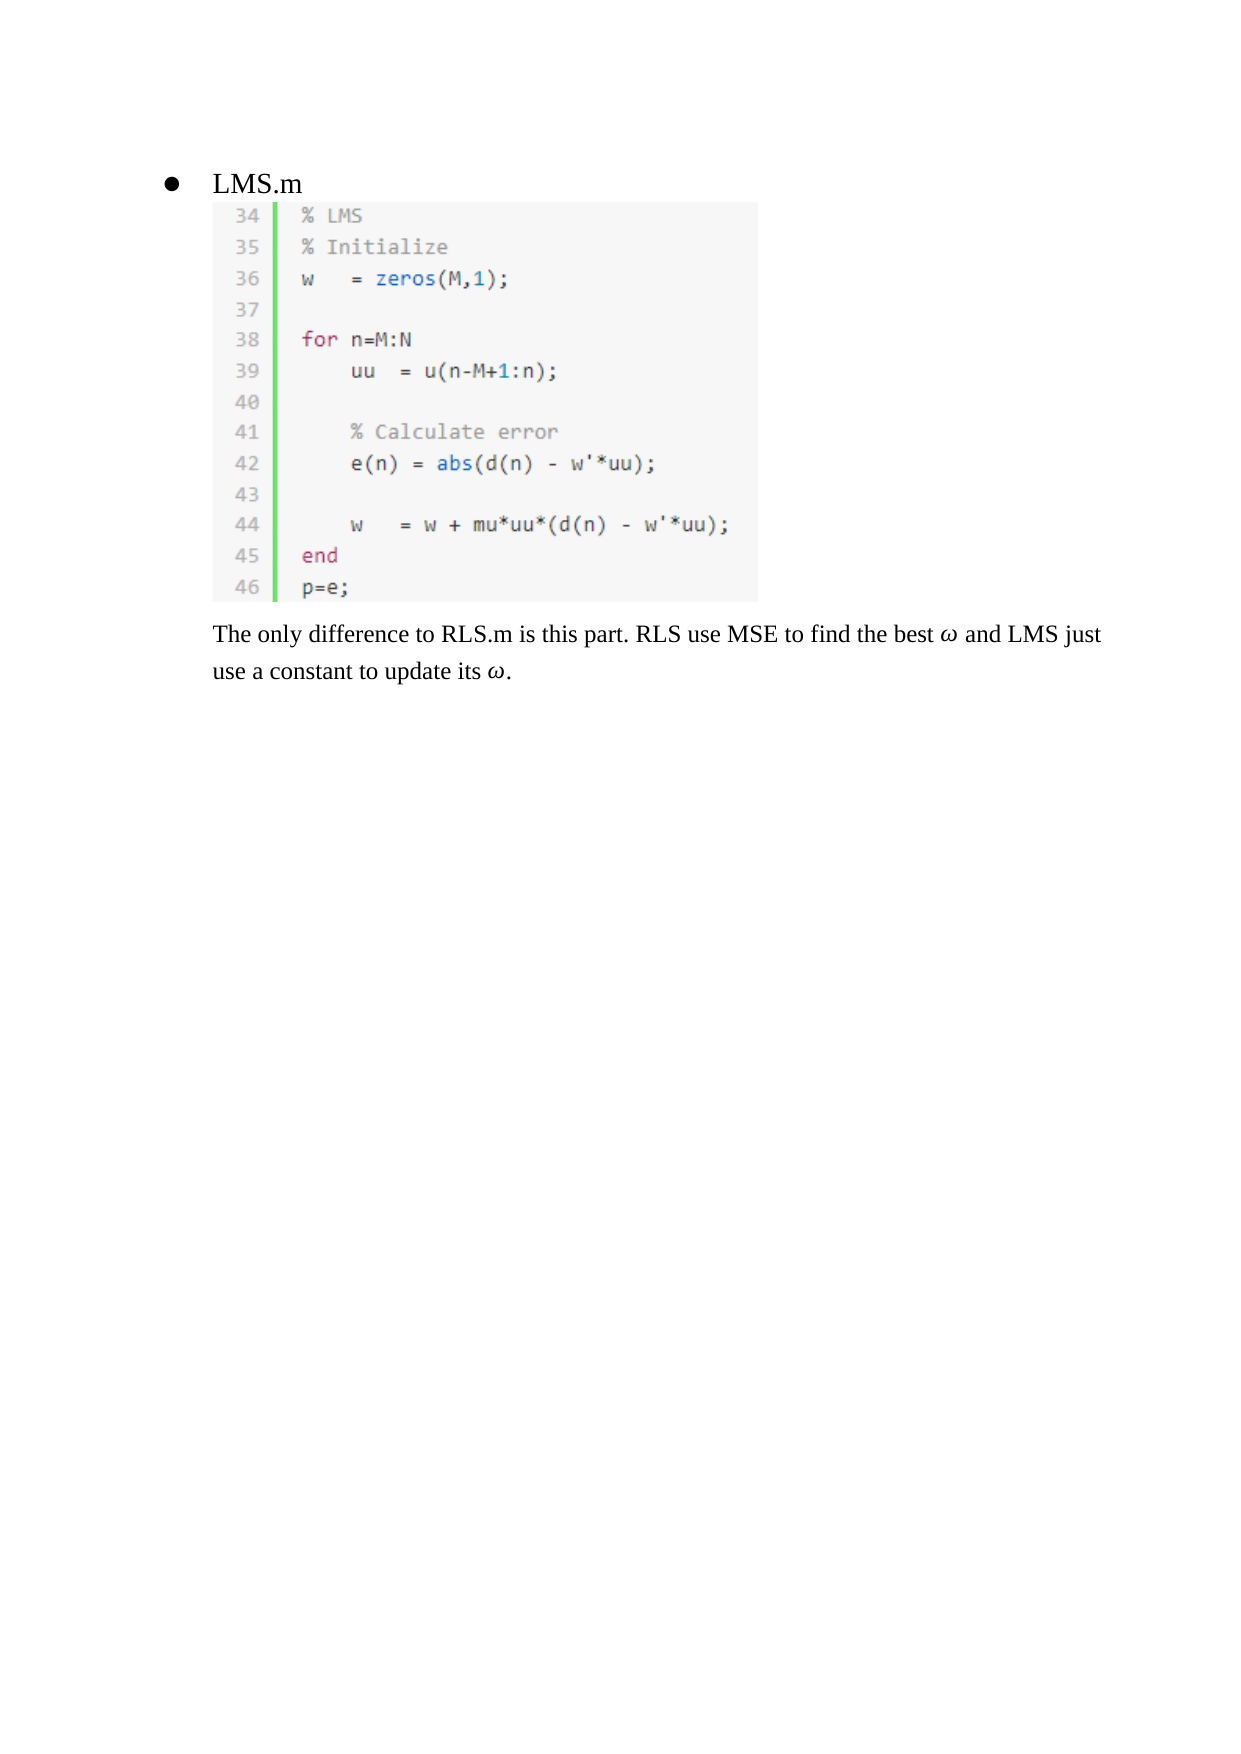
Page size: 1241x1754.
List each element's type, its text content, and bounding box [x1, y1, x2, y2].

list LMS.m [162, 164, 1128, 202]
list The only difference to RLS.m is this part. RLS use MSE to find the best and LMS just use a constant to update its . [212, 614, 1128, 689]
picture [212, 202, 758, 602]
